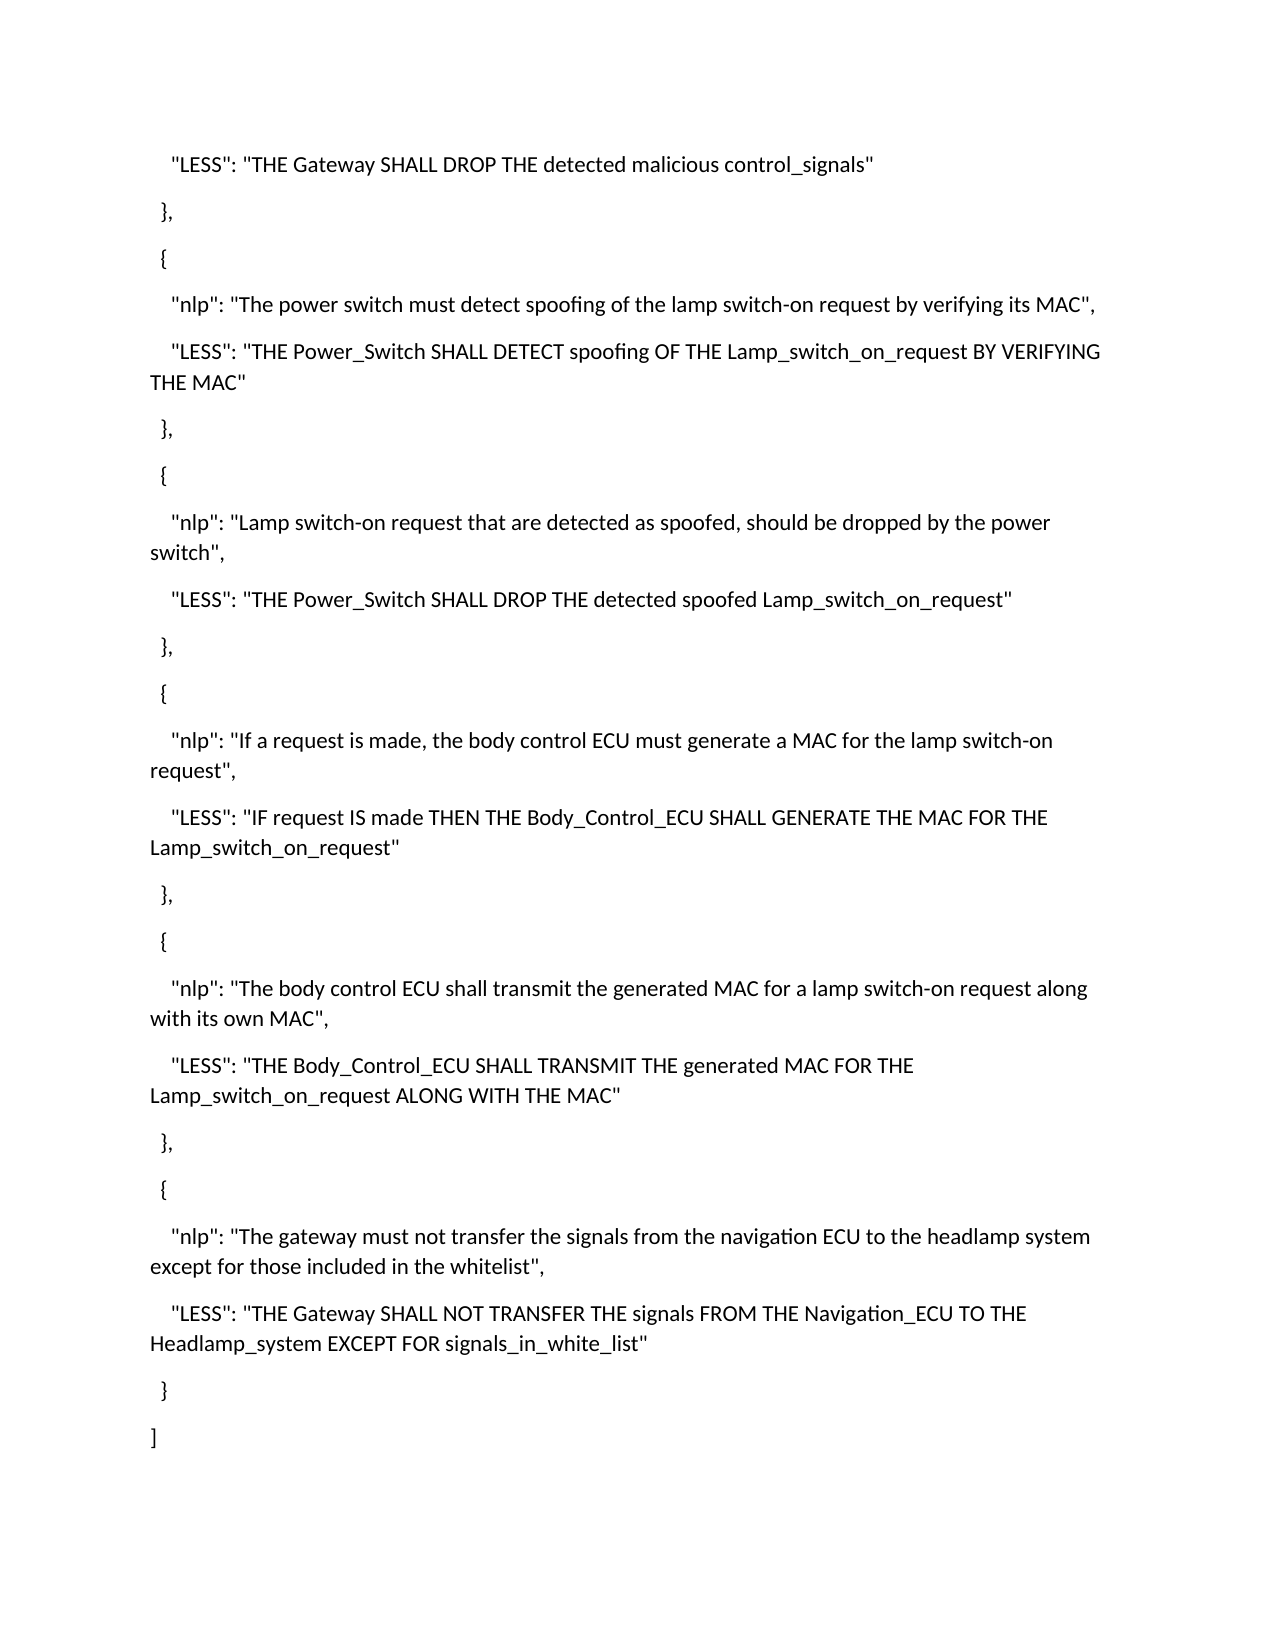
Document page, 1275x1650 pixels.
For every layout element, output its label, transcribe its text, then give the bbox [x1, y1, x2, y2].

text }, [150, 197, 1125, 225]
text { [150, 461, 1125, 489]
text { [150, 927, 1125, 955]
text "LESS": "THE Gateway SHALL NOT TRANSFER THE signals FROM THE Navigation_ECU TO THE Headlamp_system EXCEPT FOR signals_in_white_list" [150, 1299, 1125, 1357]
text "LESS": "THE Body_Control_ECU SHALL TRANSMIT THE generated MAC FOR THE Lamp_switch_on_request ALONG WITH THE MAC" [150, 1051, 1125, 1109]
text "nlp": "The gateway must not transfer the signals from the navigation ECU to the headlamp system except for those included in the whitelist", [150, 1222, 1125, 1280]
text "nlp": "The body control ECU shall transmit the generated MAC for a lamp switch-on request along with its own MAC", [150, 974, 1125, 1032]
text "nlp": "Lamp switch-on request that are detected as spoofed, should be dropped by the power switch", [150, 508, 1125, 567]
text ] [150, 1423, 1125, 1451]
text "LESS": "THE Gateway SHALL DROP THE detected malicious control_signals" [150, 150, 1125, 178]
text { [150, 1175, 1125, 1203]
text } [150, 1376, 1125, 1404]
text }, [150, 880, 1125, 908]
text }, [150, 1128, 1125, 1156]
text "nlp": "If a request is made, the body control ECU must generate a MAC for the lamp switch-on request", [150, 726, 1125, 784]
text }, [150, 632, 1125, 660]
text "LESS": "THE Power_Switch SHALL DROP THE detected spoofed Lamp_switch_on_request" [150, 585, 1125, 613]
text }, [150, 414, 1125, 443]
text "LESS": "IF request IS made THEN THE Body_Control_ECU SHALL GENERATE THE MAC FOR THE Lamp_switch_on_request" [150, 803, 1125, 861]
text "LESS": "THE Power_Switch SHALL DETECT spoofing OF THE Lamp_switch_on_request BY VERIFYING THE MAC" [150, 337, 1125, 396]
text "nlp": "The power switch must detect spoofing of the lamp switch-on request by verifying its MAC", [150, 291, 1125, 319]
text { [150, 244, 1125, 272]
text { [150, 679, 1125, 707]
